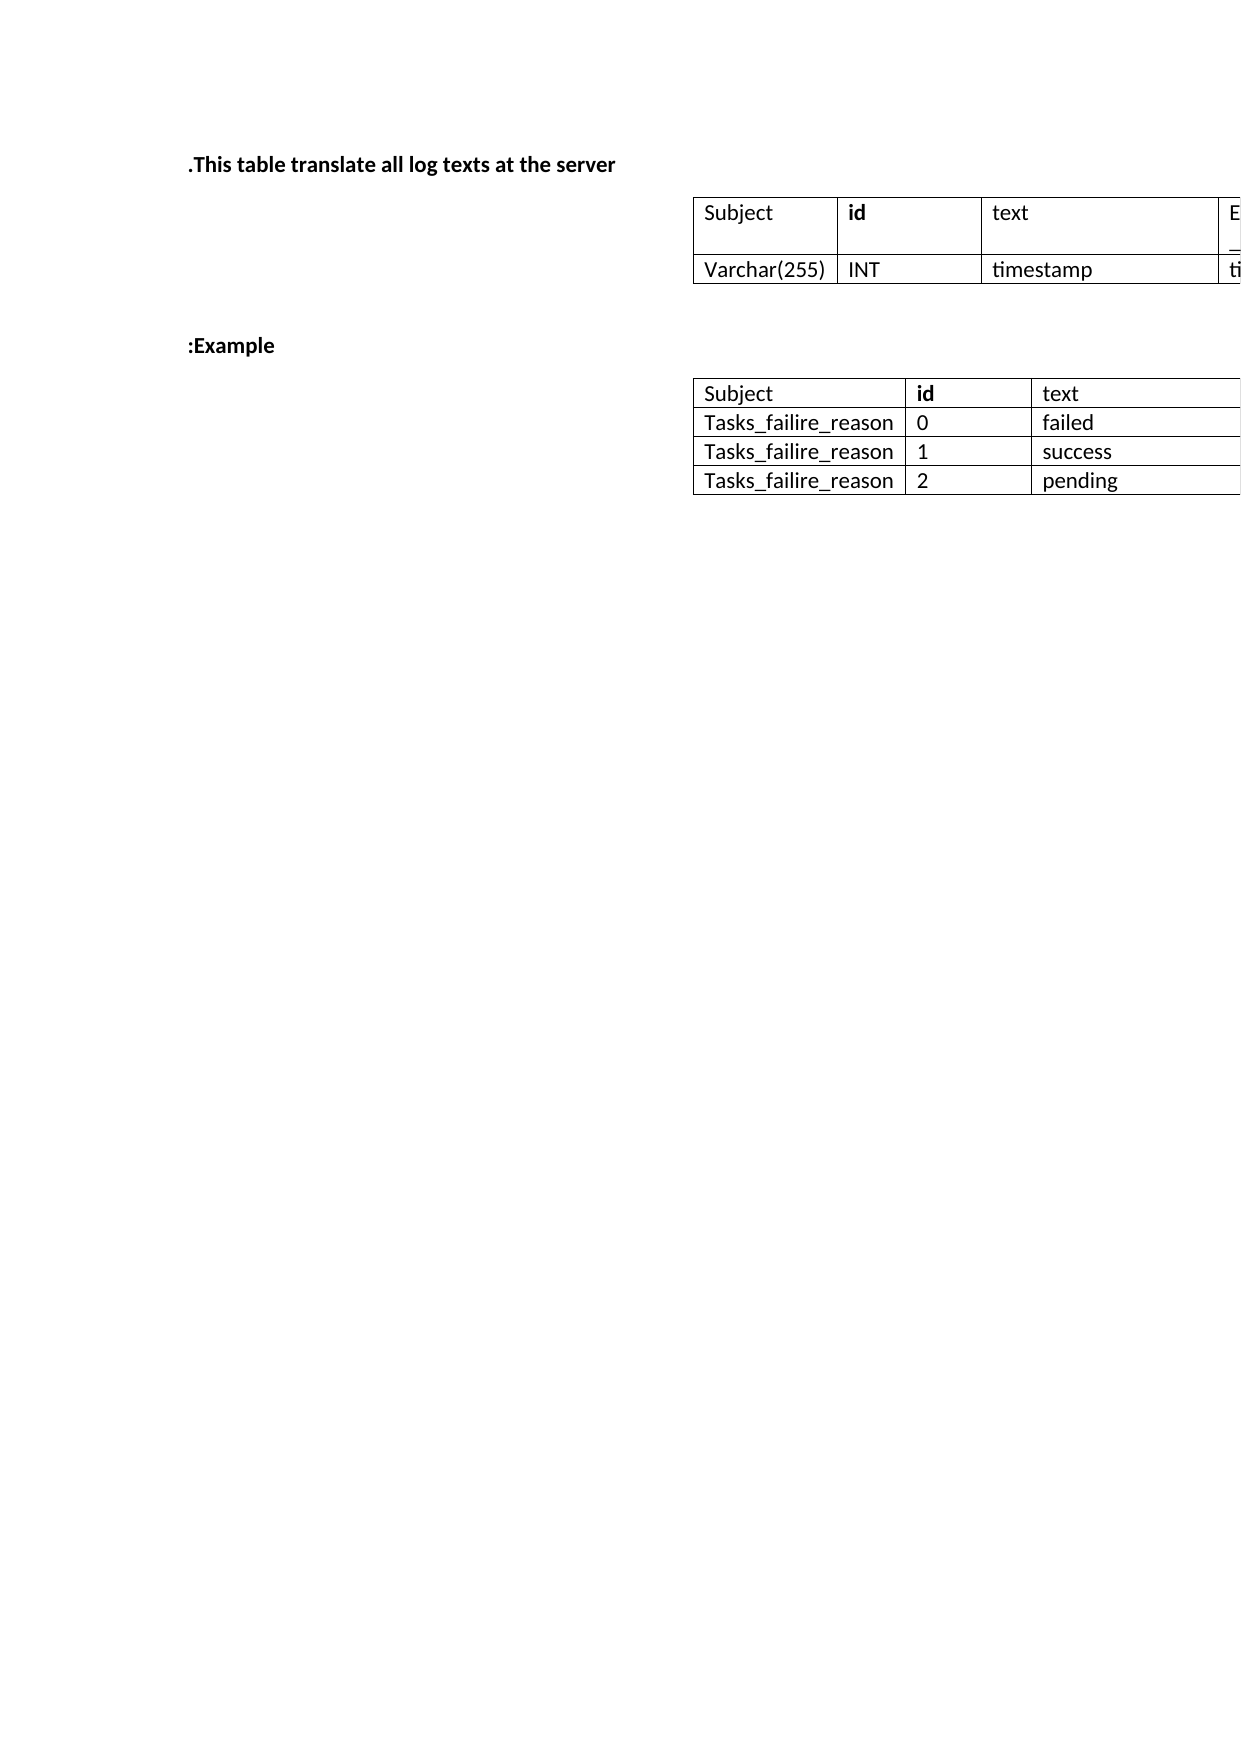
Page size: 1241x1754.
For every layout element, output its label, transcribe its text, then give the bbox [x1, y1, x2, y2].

table_cell timestamp [1219, 255, 1240, 283]
table_cell Tasks_failire_reason [694, 437, 905, 465]
table_header text [982, 198, 1218, 254]
table_cell pending [1032, 466, 1240, 494]
table_cell Tasks_failire_reason [694, 408, 905, 436]
table_header End_task _timestamp [1219, 198, 1240, 254]
table_header id [906, 379, 1031, 407]
table_cell success [1032, 437, 1240, 465]
table_header id [838, 198, 981, 254]
table_cell INT [838, 255, 981, 283]
table_cell Tasks_failire_reason [694, 466, 905, 494]
text This table translate all log texts at the server. [187, 150, 1053, 178]
table_header Subject [694, 198, 837, 254]
table_cell failed [1032, 408, 1240, 436]
text Example: [187, 331, 1053, 359]
table_cell Varchar(255) [694, 255, 837, 283]
table_header Subject [694, 379, 905, 407]
table_cell 1 [906, 437, 1031, 465]
table_header text [1032, 379, 1240, 407]
table_cell 2 [906, 466, 1031, 494]
table_cell timestamp [982, 255, 1218, 283]
table_cell 0 [906, 408, 1031, 436]
